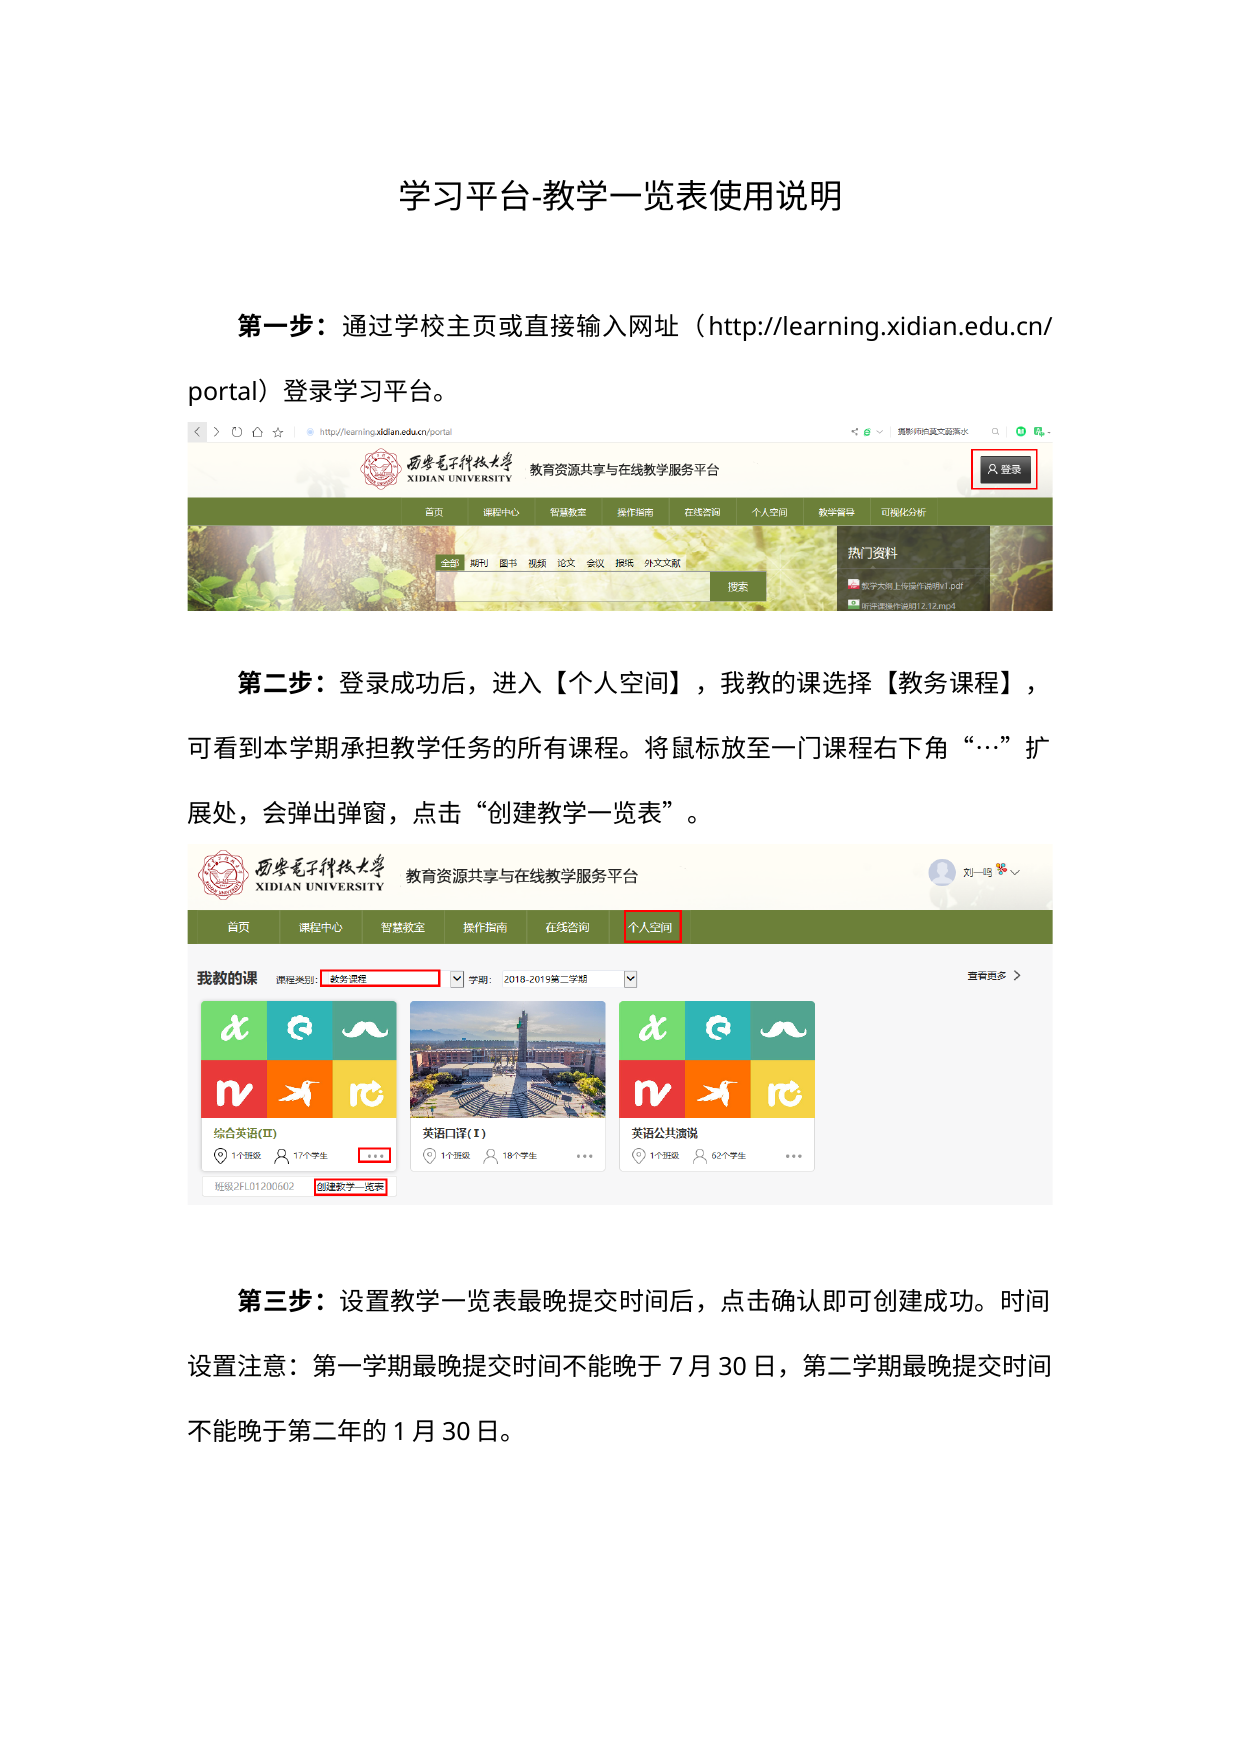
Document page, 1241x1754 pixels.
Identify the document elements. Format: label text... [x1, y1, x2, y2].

picture [187, 422, 1053, 611]
text 第三步：设置教学一览表最晚提交时间后，点击确认即可创建成功。时间设置注意：第一学期最晚提交时间不能晚于7月30日，第二学期最晚提交时间不能晚于第二年的1月30日。 [187, 1267, 1053, 1462]
text 第一步：通过学校主页或直接输入网址（http://learning.xidian.edu.cn/portal）登录学习平台。 [187, 292, 1053, 422]
text 第二步：登录成功后，进入【个人空间】，我教的课选择【教务课程】，可看到本学期承担教学任务的所有课程。将鼠标放至一门课程右下角“…”扩展处，会弹出弹窗，点击“创建教学一览表”。 [187, 649, 1053, 844]
text 学习平台-教学一览表使用说明 [187, 162, 1053, 227]
picture [187, 844, 1053, 1205]
